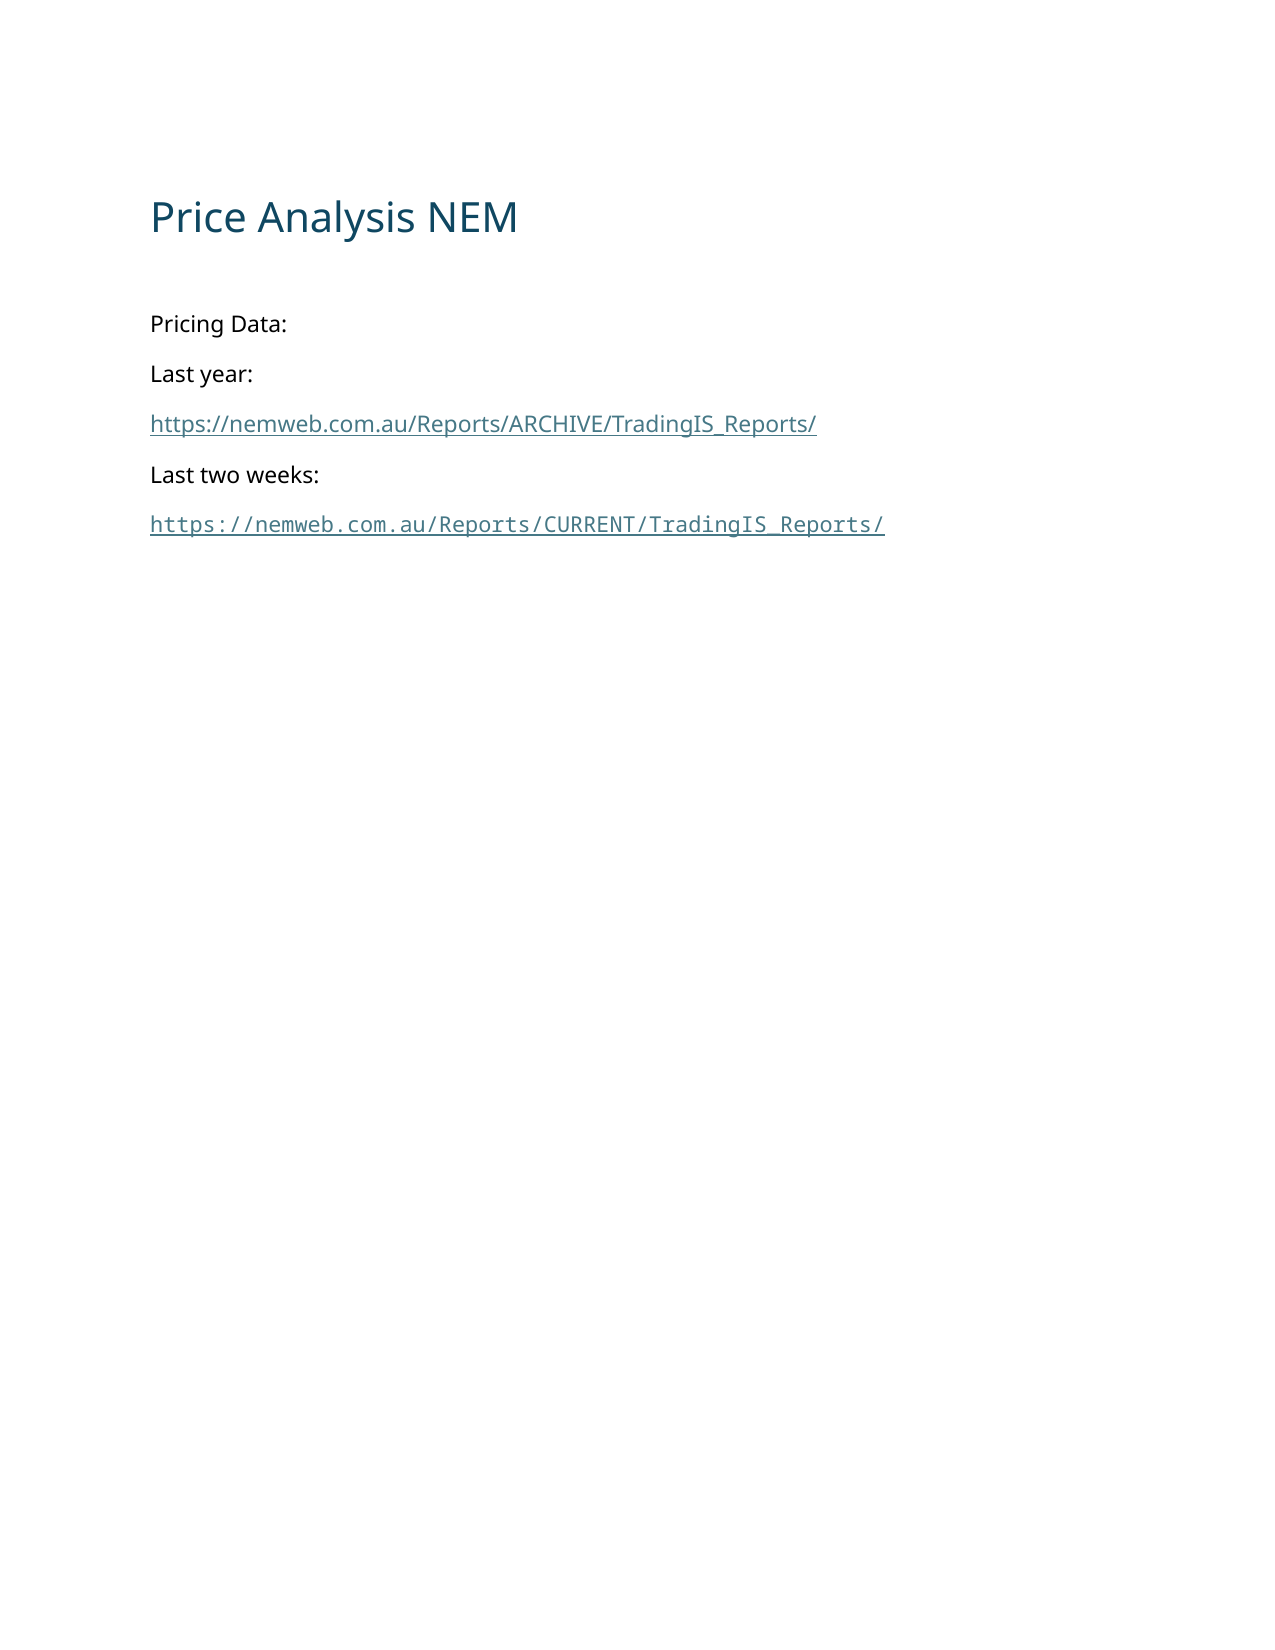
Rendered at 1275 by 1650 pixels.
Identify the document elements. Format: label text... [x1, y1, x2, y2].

text Last two weeks: [150, 459, 1125, 490]
subtitle Price Analysis NEM [150, 187, 1125, 244]
text Last year: [150, 358, 1125, 389]
text https://nemweb.com.au/Reports/CURRENT/TradingIS_Reports/ [150, 509, 1125, 539]
text Pricing Data: [150, 307, 1125, 339]
text https://nemweb.com.au/Reports/ARCHIVE/TradingIS_Reports/ [150, 408, 1125, 439]
